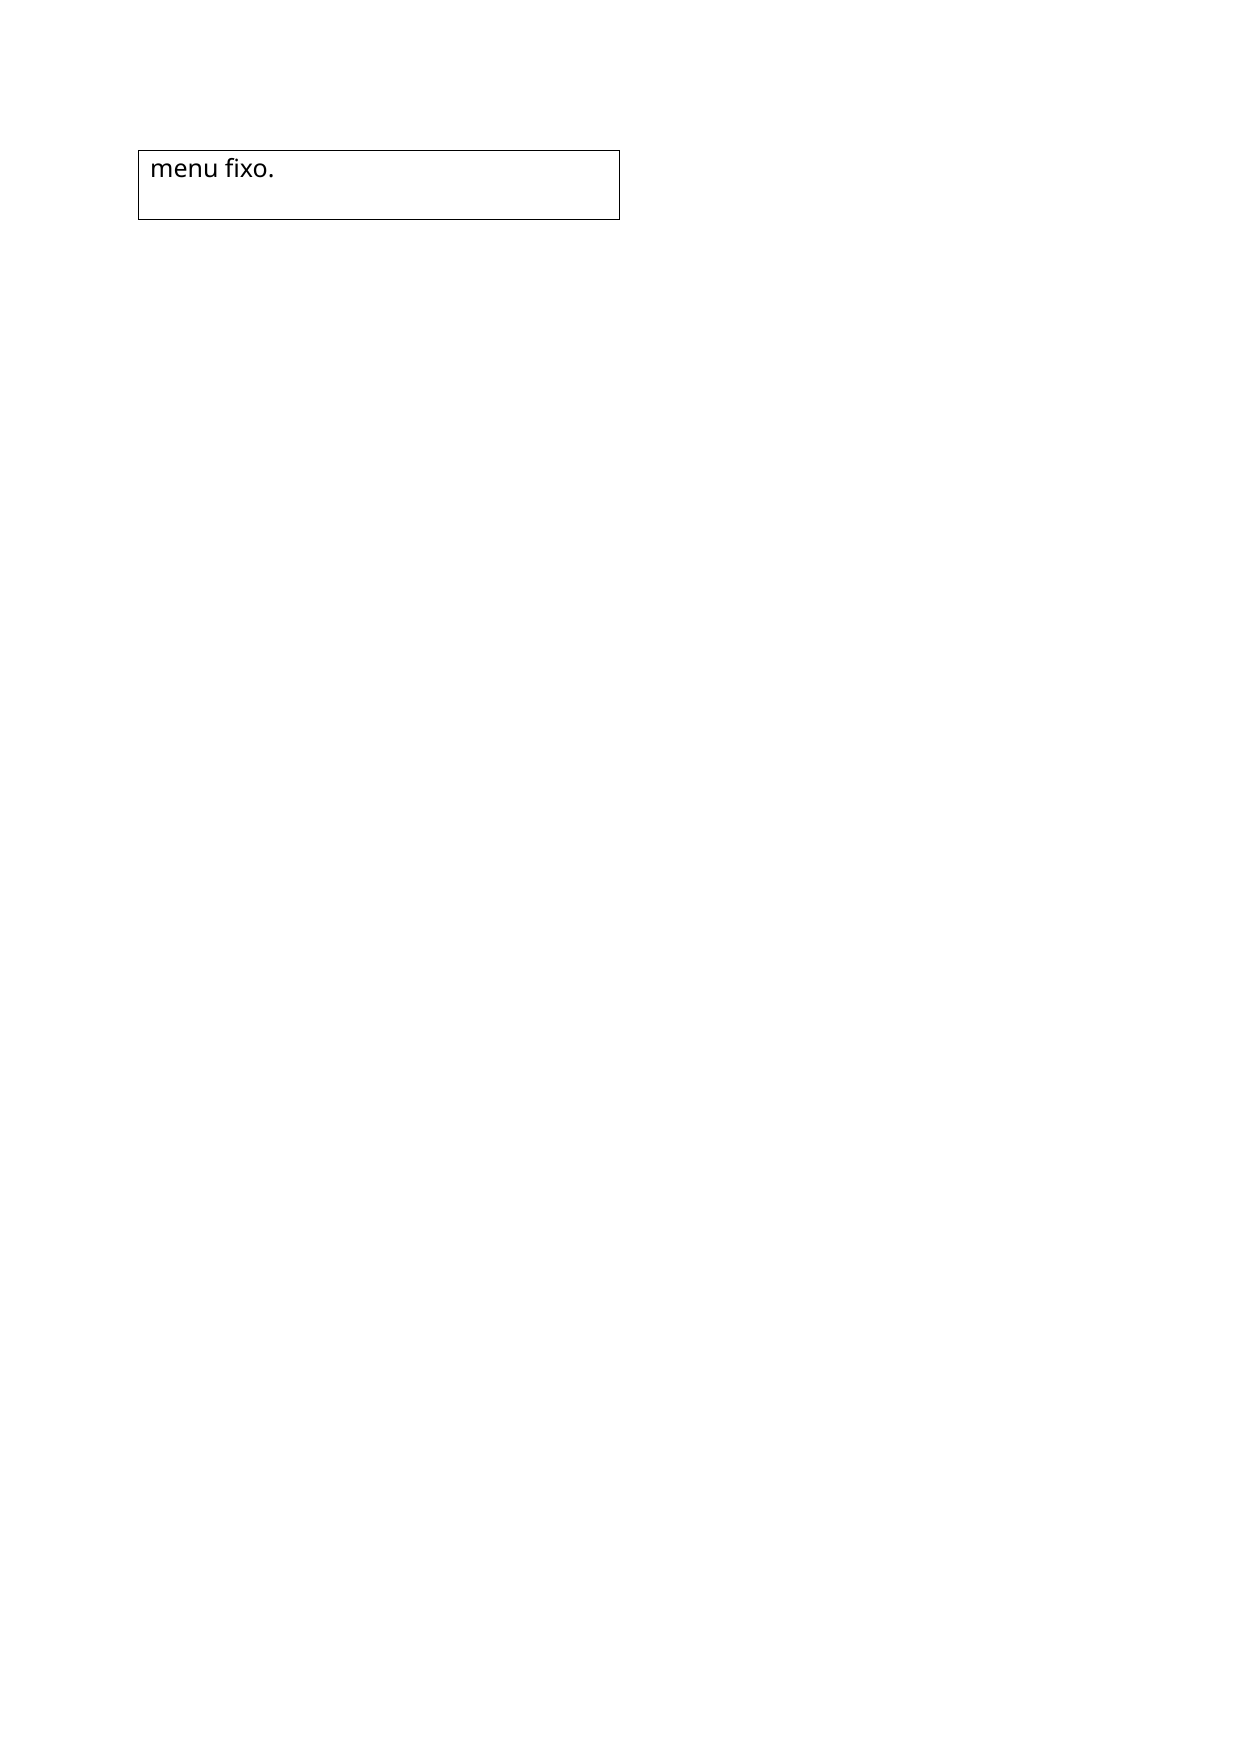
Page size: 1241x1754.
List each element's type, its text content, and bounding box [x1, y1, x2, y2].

table_cell 27 – EFETUAR DOAÇÃO - FOTOS Componentes utilizados: campo de busca, tira de filme, botão de ação, menu fixo. [139, 151, 619, 218]
